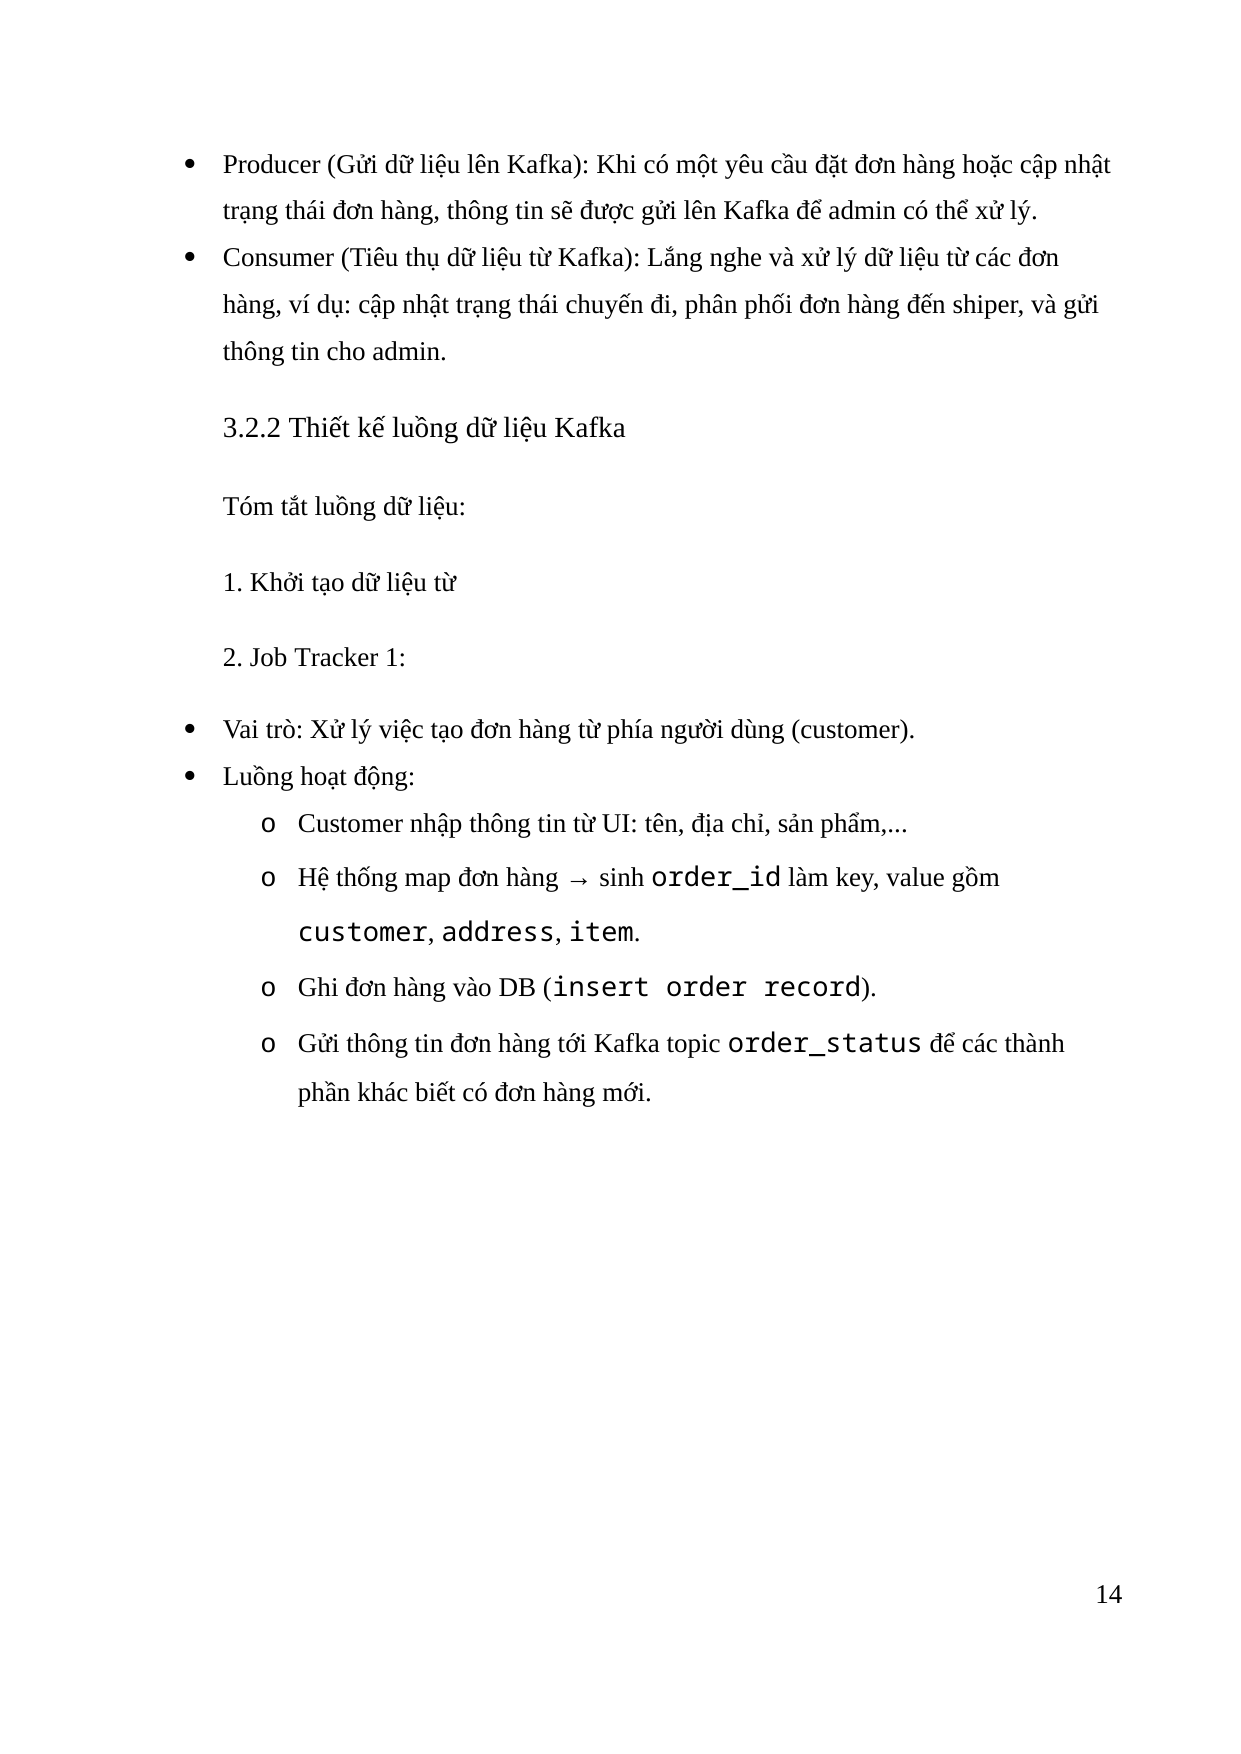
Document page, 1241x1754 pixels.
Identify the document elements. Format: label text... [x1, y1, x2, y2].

list Hệ thống map đơn hàng → sinh order_id làm key, value gồm customer, address, item. [260, 857, 1122, 949]
text Thiết kế luồng dữ liệu Kafka [223, 410, 1122, 444]
list Gửi thông tin đơn hàng tới Kafka topic order_status để các thành phần khác biết có đơn hàng mới. [260, 1023, 1122, 1107]
list Producer (Gửi dữ liệu lên Kafka): Khi có một yêu cầu đặt đơn hàng hoặc cập nhật trạng thái đơn hàng, thông tin sẽ được gửi lên Kafka để admin có thể xử lý. [185, 148, 1122, 226]
list Consumer (Tiêu thụ dữ liệu từ Kafka): Lắng nghe và xử lý dữ liệu từ các đơn hàng, ví dụ: cập nhật trạng thái chuyến đi, phân phối đơn hàng đến shiper, và gửi thông tin cho admin. [185, 241, 1122, 366]
list Customer nhập thông tin từ UI: tên, địa chỉ, sản phẩm,... [260, 807, 1122, 840]
list Vai trò: Xử lý việc tạo đơn hàng từ phía người dùng (customer). [185, 713, 1122, 744]
list Ghi đơn hàng vào DB (insert order record). [260, 968, 1122, 1005]
text 1. Khởi tạo dữ liệu từ [223, 566, 1122, 597]
text Tóm tắt luồng dữ liệu: [223, 490, 1122, 521]
list Luồng hoạt động: [185, 760, 1122, 791]
text 2. Job Tracker 1: [223, 642, 1122, 673]
